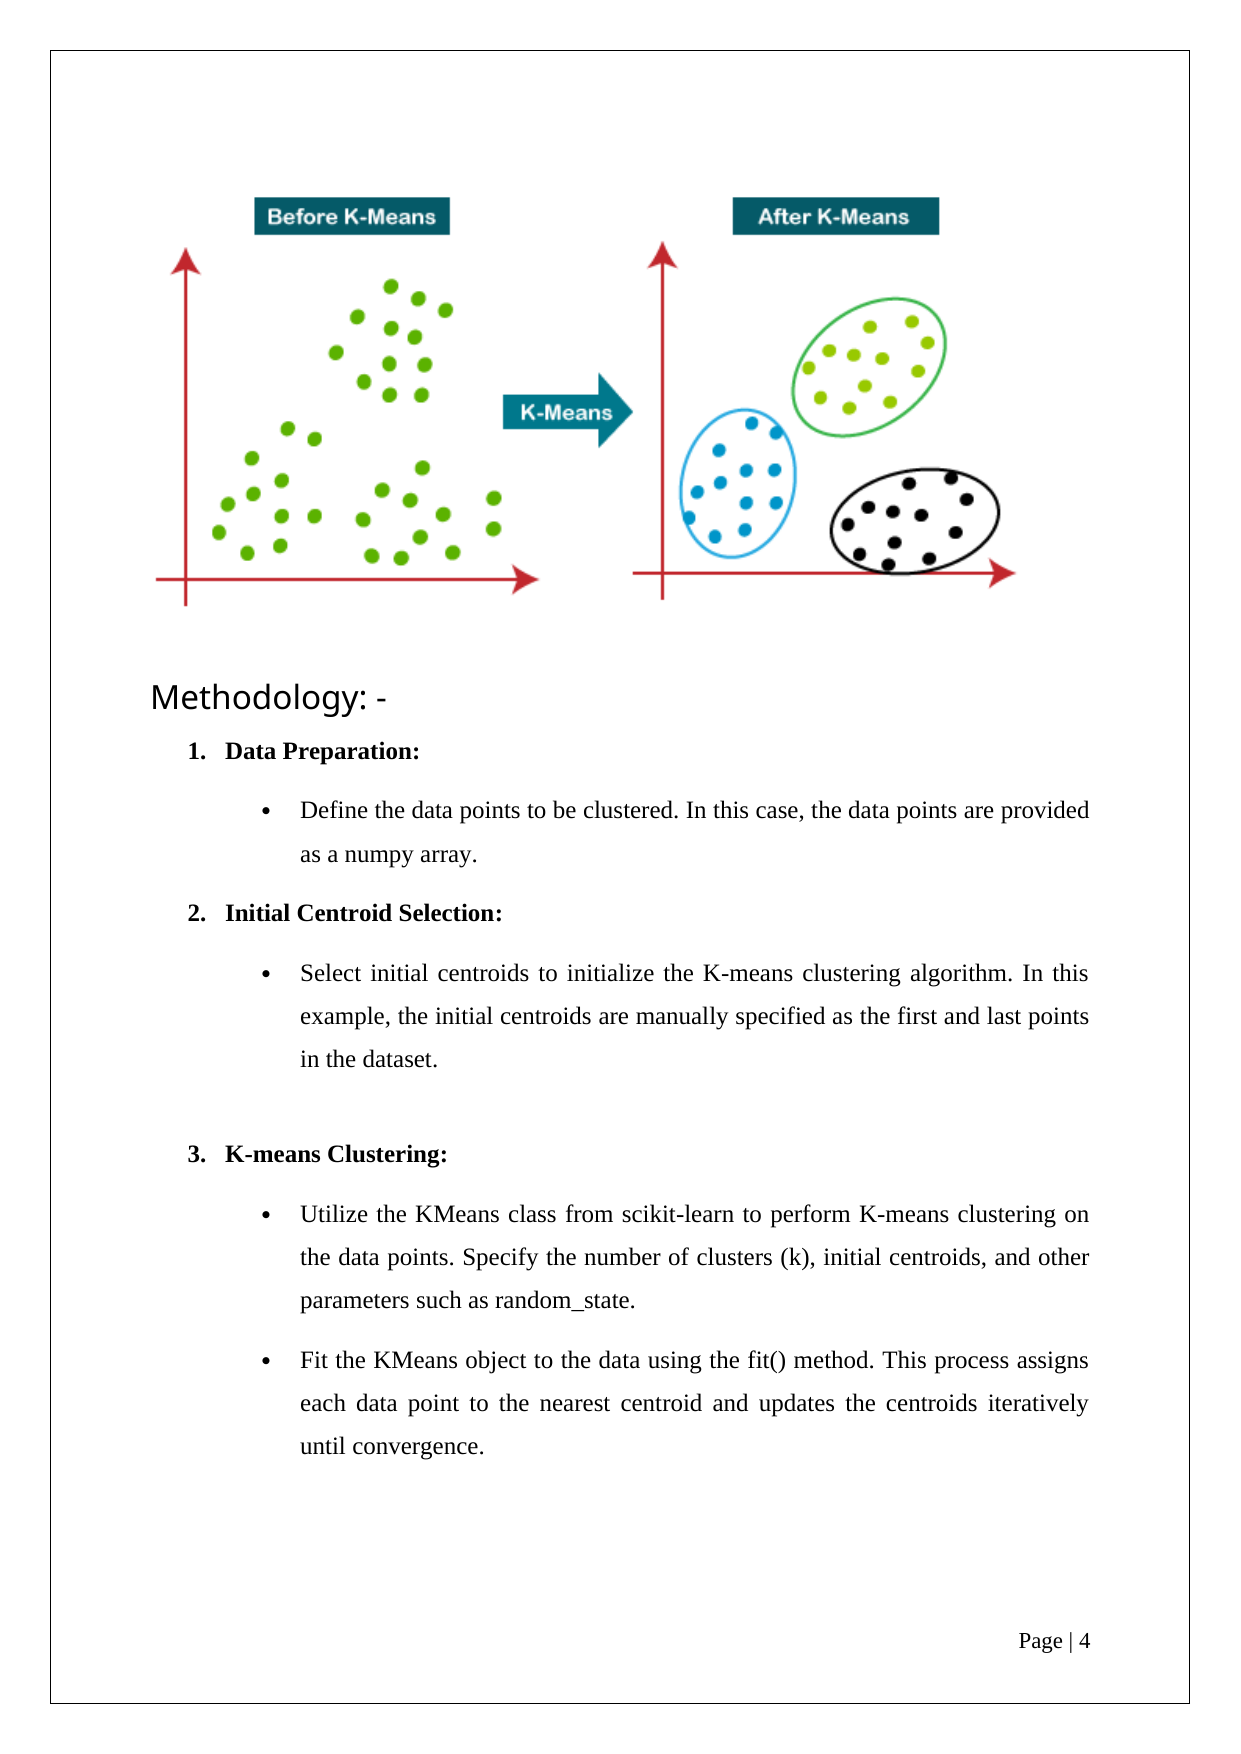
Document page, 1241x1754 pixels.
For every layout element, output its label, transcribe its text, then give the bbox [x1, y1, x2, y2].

subtitle K-means Clustering: [187, 1139, 1090, 1168]
subtitle Initial Centroid Selection: [187, 898, 1090, 927]
subtitle Select initial centroids to initialize the K-means clustering algorithm. In this example, the initial centroids are manually specified as the first and last points in the dataset. [262, 958, 1090, 1073]
picture [150, 150, 1063, 644]
subtitle Methodology: - [150, 674, 1090, 719]
subtitle Define the data points to be clustered. In this case, the data points are provided as a numpy array. [262, 796, 1090, 867]
subtitle Data Preparation: [187, 736, 1090, 764]
